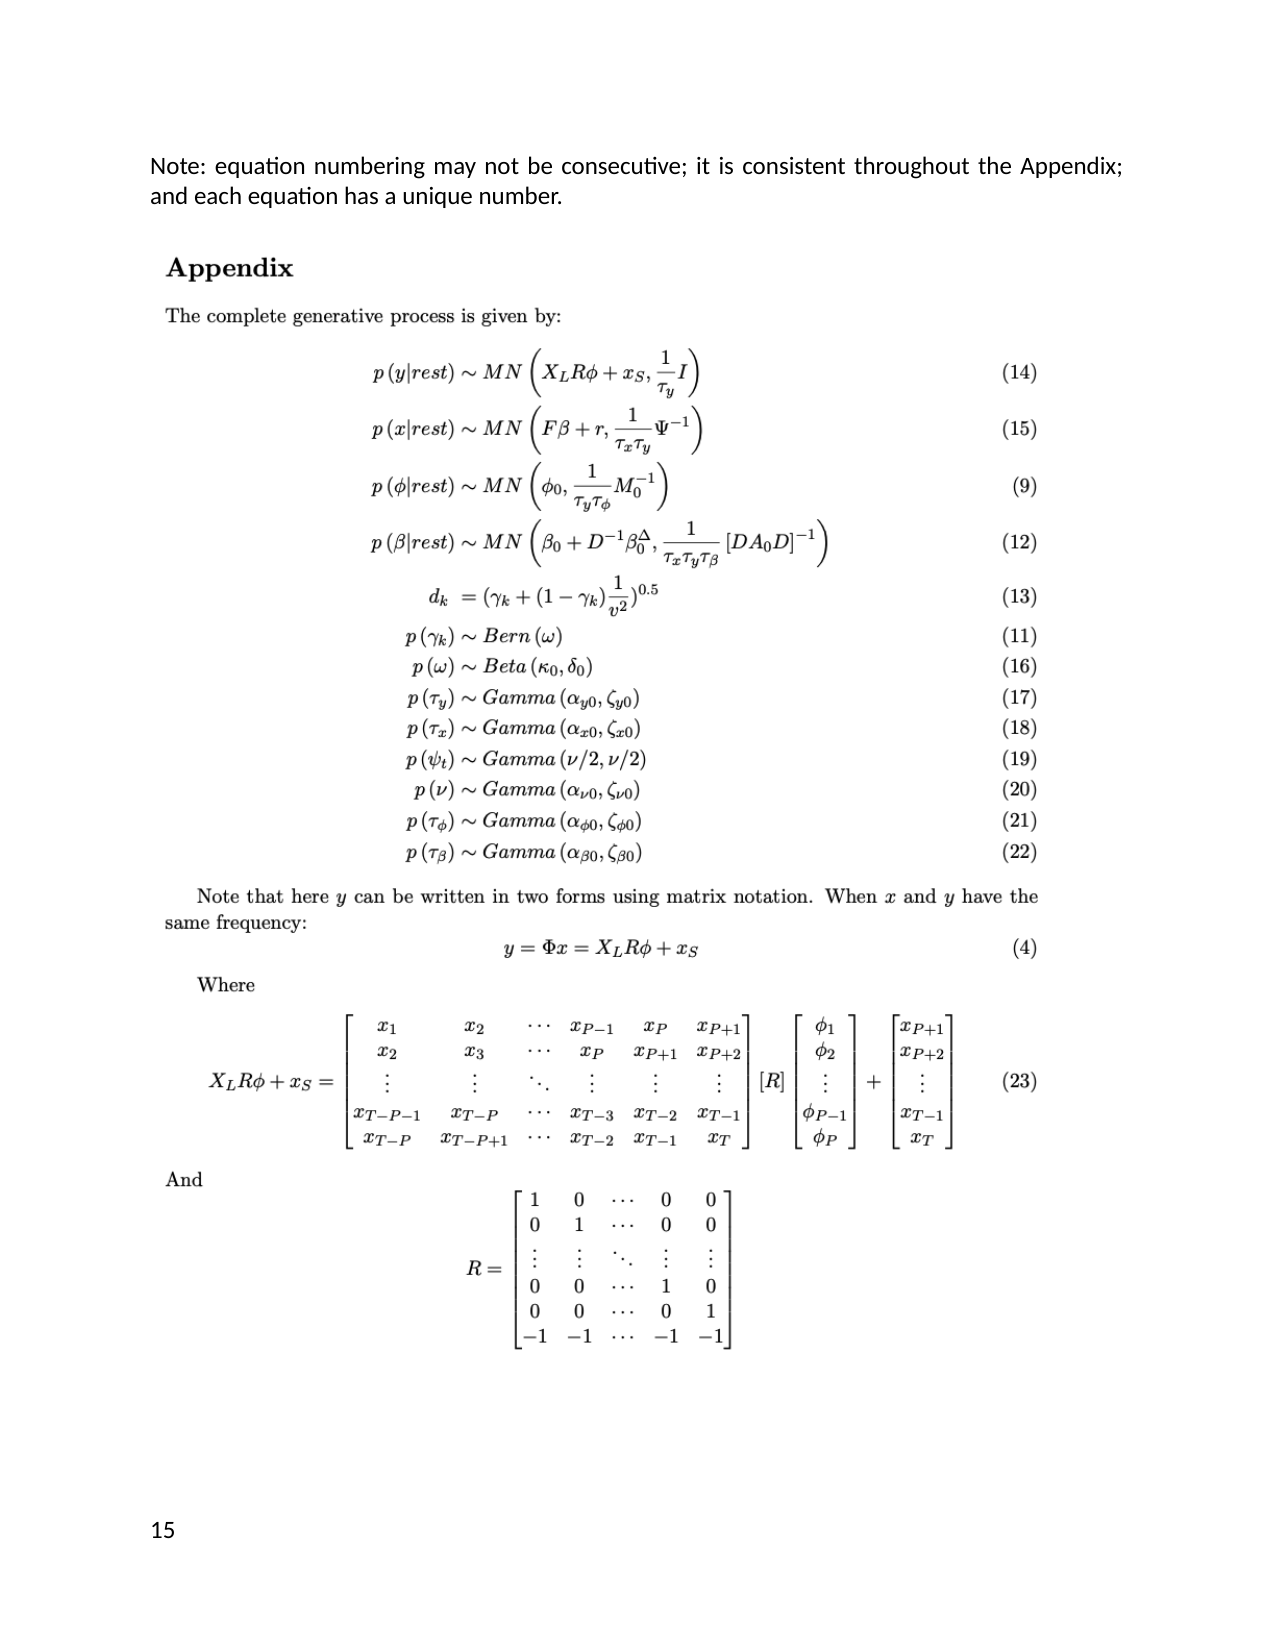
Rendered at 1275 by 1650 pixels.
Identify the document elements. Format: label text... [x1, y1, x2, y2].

picture [150, 241, 1065, 1402]
text Note: equation numbering may not be consecutive; it is consistent throughout the Appendix; and each equation has a unique number. [150, 150, 1125, 211]
